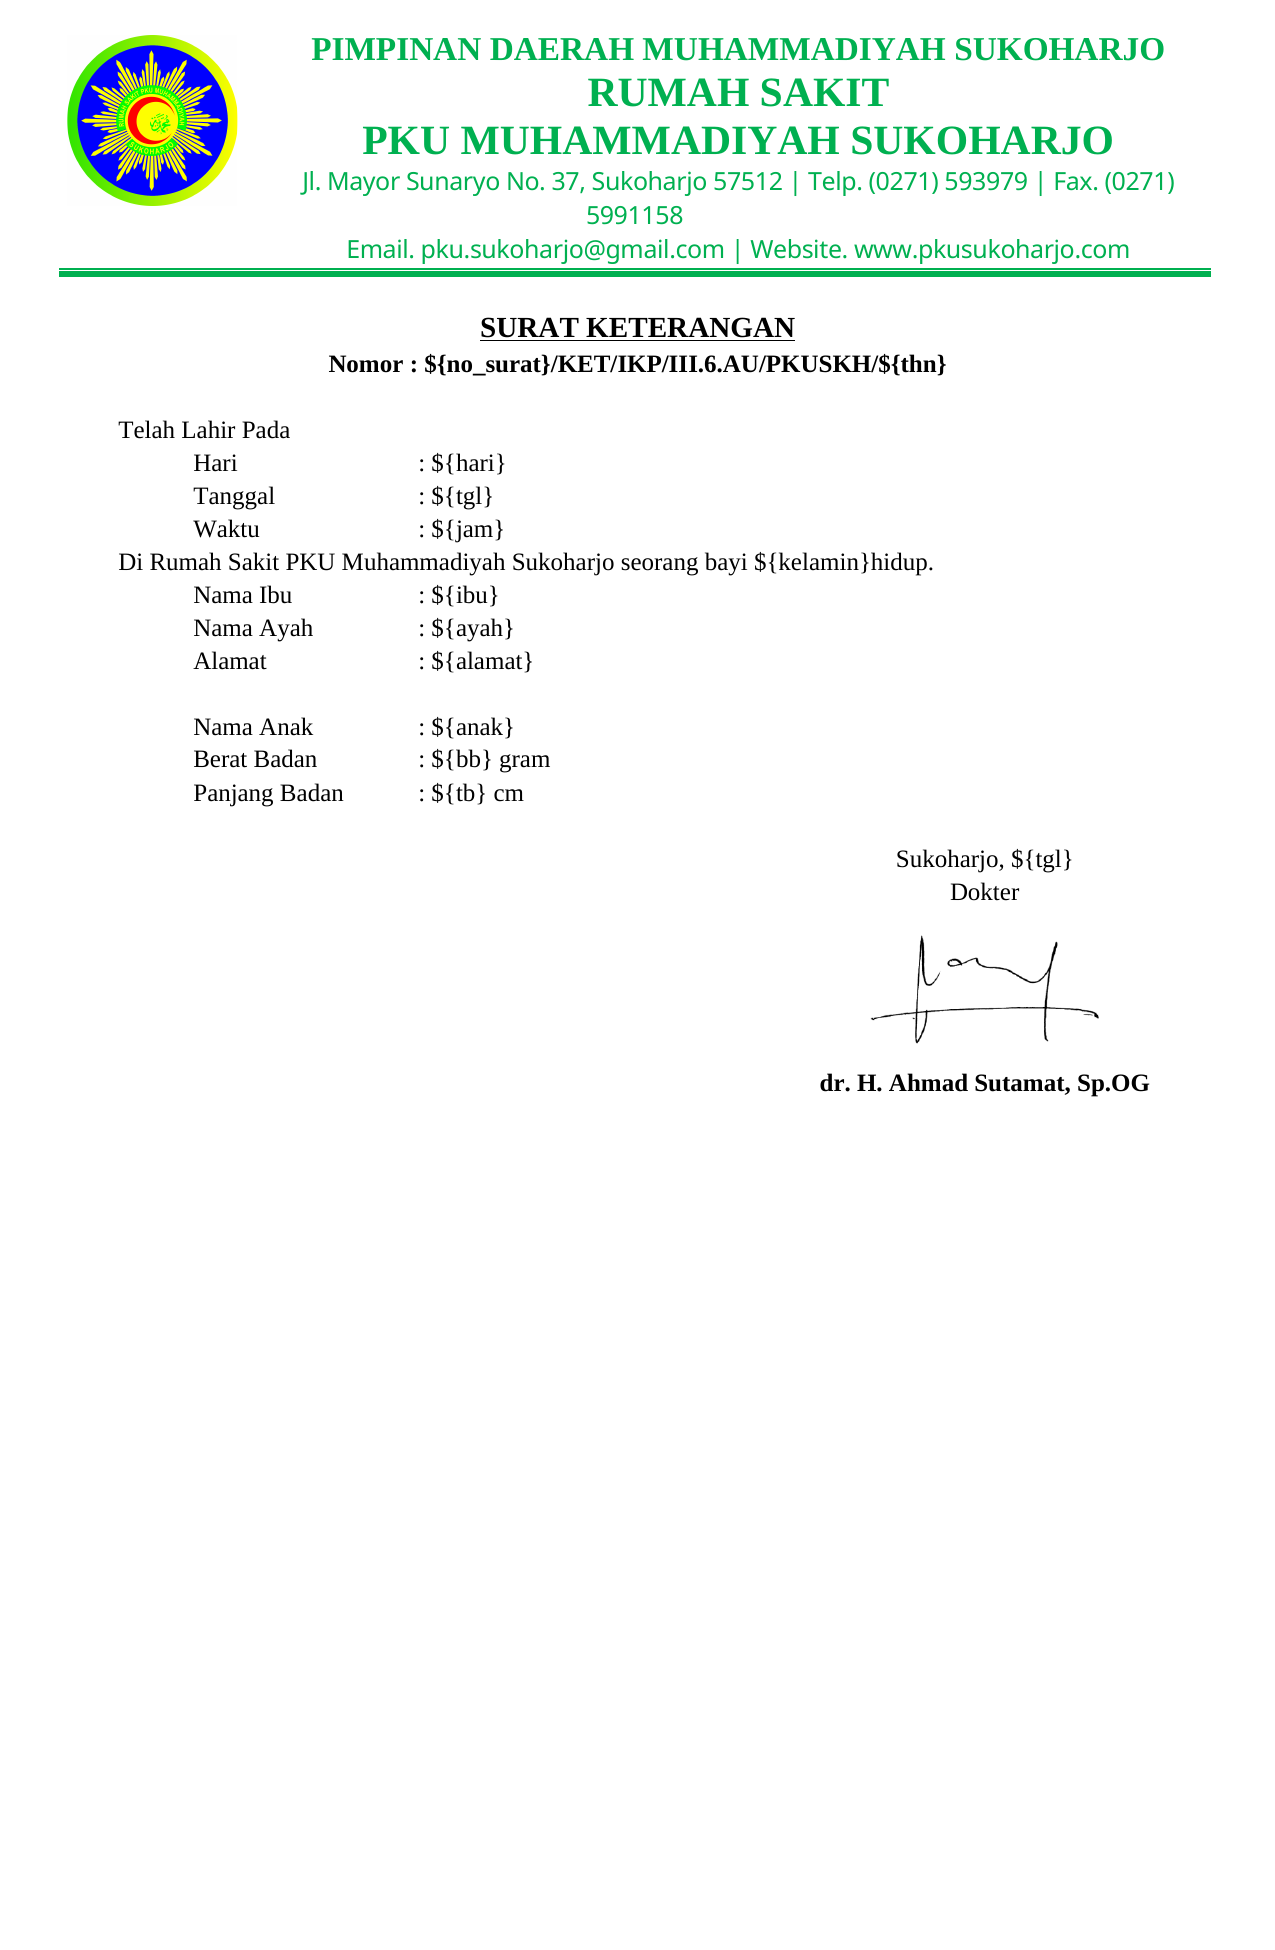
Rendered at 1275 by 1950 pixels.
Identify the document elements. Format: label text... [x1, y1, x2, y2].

text Panjang Badan : ${tb} cm [118, 778, 1157, 806]
picture [868, 934, 1101, 1044]
text SURAT KETERANGAN [118, 311, 1157, 344]
text Di Rumah Sakit PKU Muhammadiyah Sukoharjo seorang bayi ${kelamin}hidup. [118, 547, 1157, 576]
text Nama Ibu : ${ibu} [118, 580, 1157, 609]
text Sukoharjo, ${tgl} [118, 844, 1157, 872]
text Tanggal : ${tgl} [118, 481, 1157, 510]
picture [67, 35, 238, 206]
text Dokter [118, 877, 1157, 905]
text Hari : ${hari} [118, 448, 1157, 477]
text Nama Anak : ${anak} [118, 712, 1157, 740]
text Telah Lahir Pada [118, 415, 1157, 444]
text Nomor : ${no_surat}/KET/IKP/III.6.AU/PKUSKH/${thn} [118, 349, 1157, 378]
text Nama Ayah : ${ayah} [118, 613, 1157, 642]
text Waktu : ${jam} [118, 514, 1157, 543]
text Berat Badan : ${bb} gram [118, 744, 1157, 773]
text Alamat : ${alamat} [118, 646, 1157, 675]
text dr. H. Ahmad Sutamat, Sp.OG [118, 1068, 1157, 1097]
